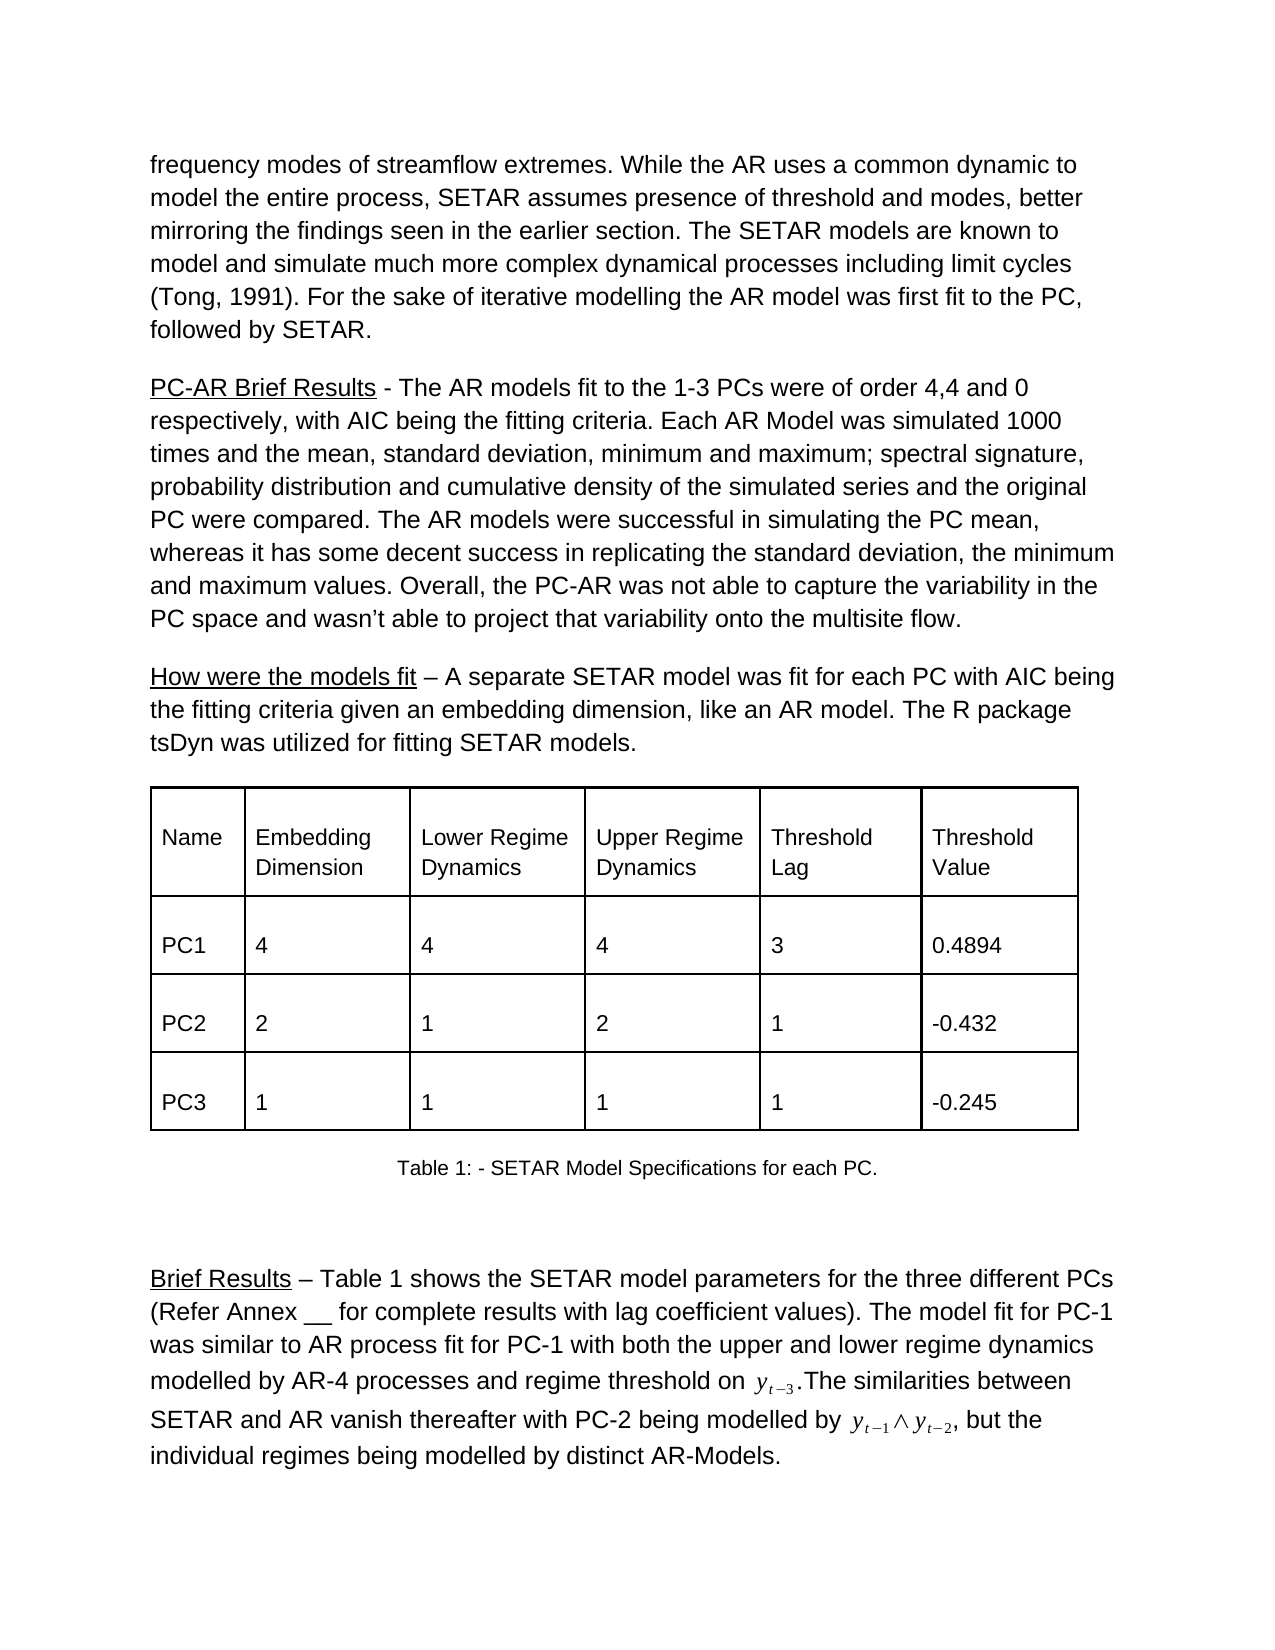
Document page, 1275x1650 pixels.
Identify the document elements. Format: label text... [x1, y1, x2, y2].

table_cell 4 [586, 897, 759, 973]
table_cell 2 [246, 975, 409, 1051]
table_cell 1 [586, 1053, 759, 1129]
table_cell PC3 [152, 1053, 244, 1129]
table_header Upper Regime Dynamics [586, 789, 759, 895]
table_header Threshold Lag [761, 789, 920, 895]
table_header Threshold Value [923, 789, 1077, 895]
table_cell 3 [761, 897, 920, 973]
text Table 1: - SETAR Model Specifications for each PC. [150, 1156, 1125, 1180]
table_cell 1 [411, 975, 584, 1051]
table_cell 4 [246, 897, 409, 973]
table_cell PC2 [152, 975, 244, 1051]
table_cell 1 [246, 1053, 409, 1129]
table_cell 1 [761, 975, 920, 1051]
text How were the models fit – A separate SETAR model was fit for each PC with AIC being the fitting criteria given an embedding dimension, like an AR model. The R package tsDyn was utilized for fitting SETAR models. [150, 662, 1125, 757]
table_header Name [152, 789, 244, 895]
table_cell 1 [761, 1053, 920, 1129]
text PC-AR Brief Results - The AR models fit to the 1-3 PCs were of order 4,4 and 0 respectively, with AIC being the fitting criteria. Each AR Model was simulated 1000 times and the mean, standard deviation, minimum and maximum; spectral signature, probability distribution and cumulative density of the simulated series and the original PC were compared. The AR models were successful in simulating the PC mean, whereas it has some decent success in replicating the standard deviation, the minimum and maximum values. Overall, the PC-AR was not able to capture the variability in the PC space and wasn’t able to project that variability onto the multisite flow. [150, 373, 1125, 633]
table_cell PC1 [152, 897, 244, 973]
table_cell 1 [411, 1053, 584, 1129]
text Brief Results – Table 1 shows the SETAR model parameters for the three different PCs (Refer Annex __ for complete results with lag coefficient values). The model fit for PC-1 was similar to AR process fit for PC-1 with both the upper and lower regime dynamics modelled by AR-4 processes and regime threshold on The similarities between SETAR and AR vanish thereafter with PC-2 being modelled by , but the individual regimes being modelled by distinct AR-Models. [150, 1264, 1125, 1470]
table_cell 2 [586, 975, 759, 1051]
table_cell 0.4894 [923, 897, 1077, 973]
table_cell 4 [411, 897, 584, 973]
table_cell -0.245 [923, 1053, 1077, 1129]
table_header Embedding Dimension [246, 789, 409, 895]
table_cell -0.432 [923, 975, 1077, 1051]
table_header Lower Regime Dynamics [411, 789, 584, 895]
